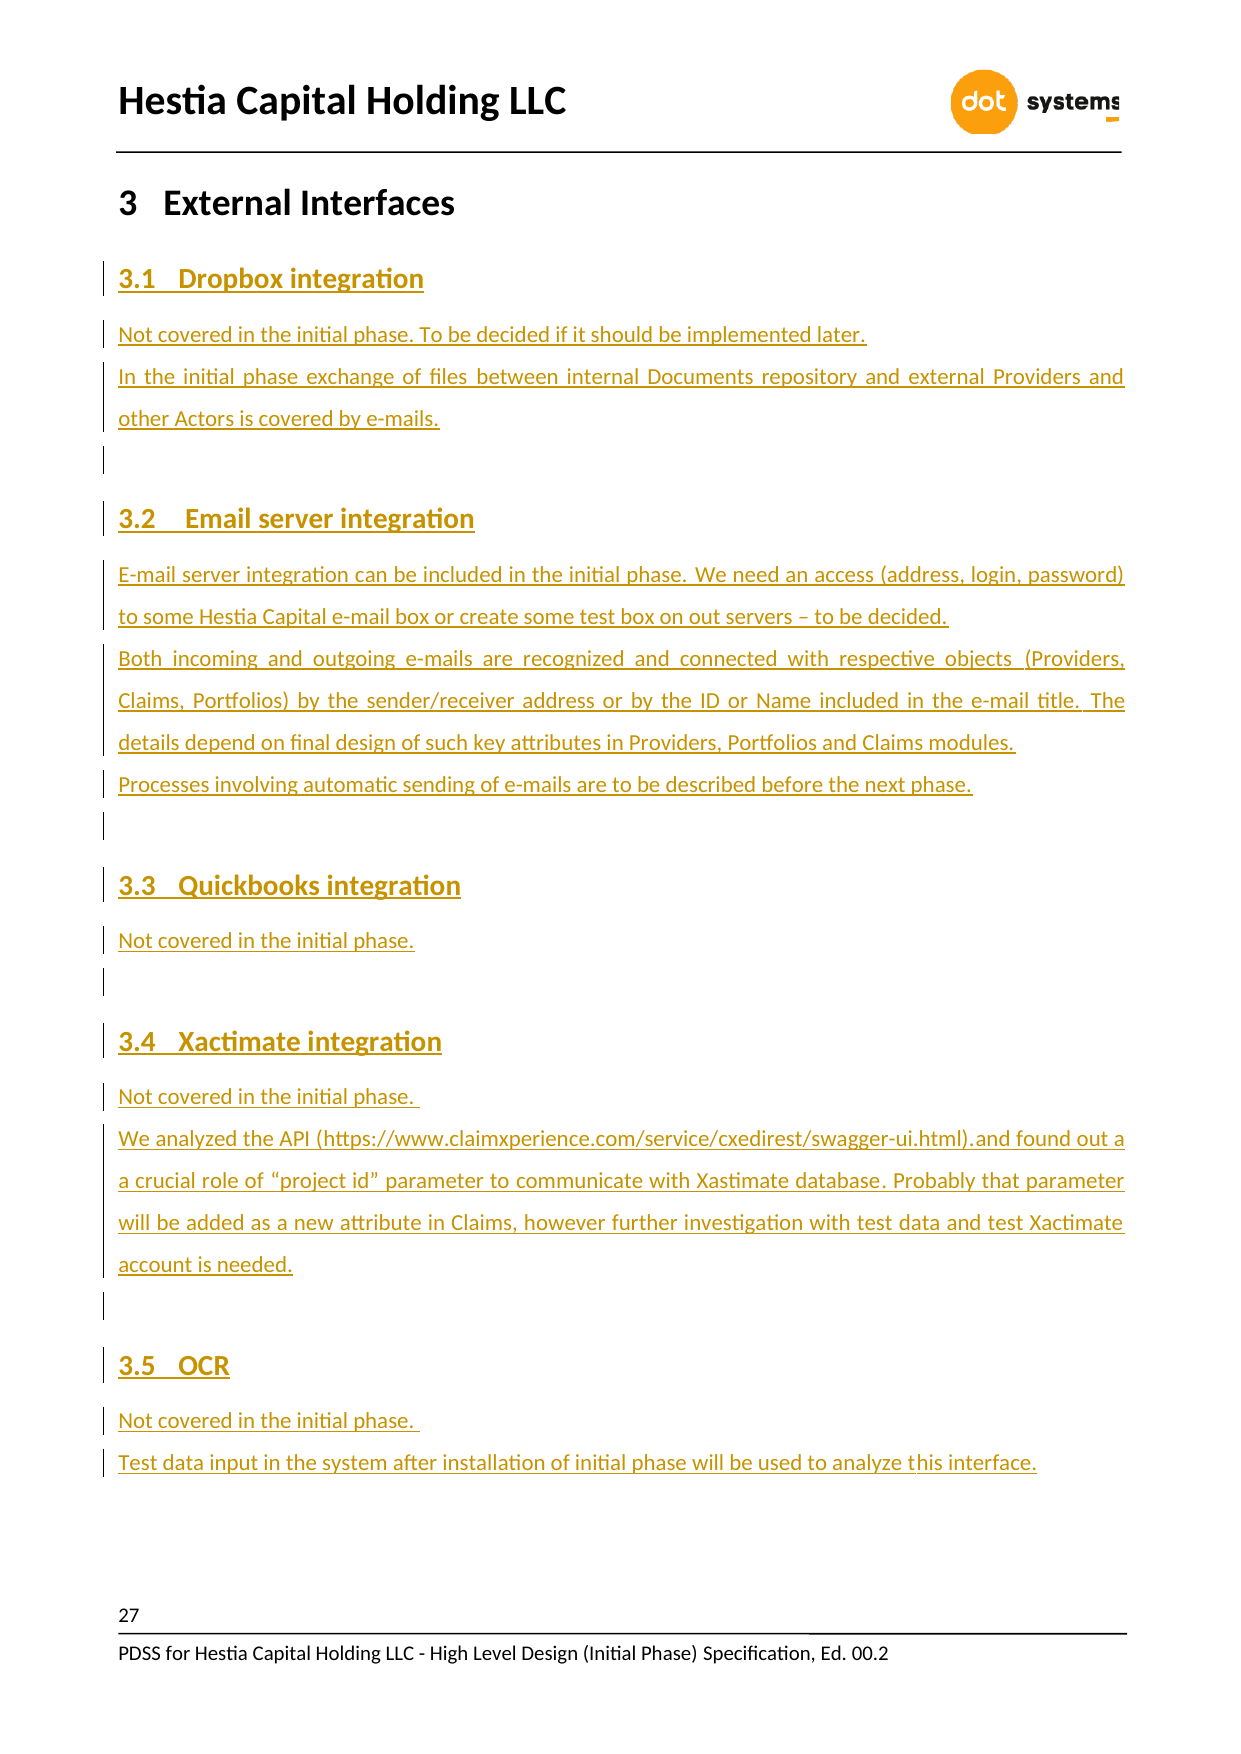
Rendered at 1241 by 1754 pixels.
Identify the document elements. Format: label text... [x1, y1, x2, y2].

picture [950, 69, 1120, 134]
subtitle External Interfaces [118, 179, 1125, 225]
